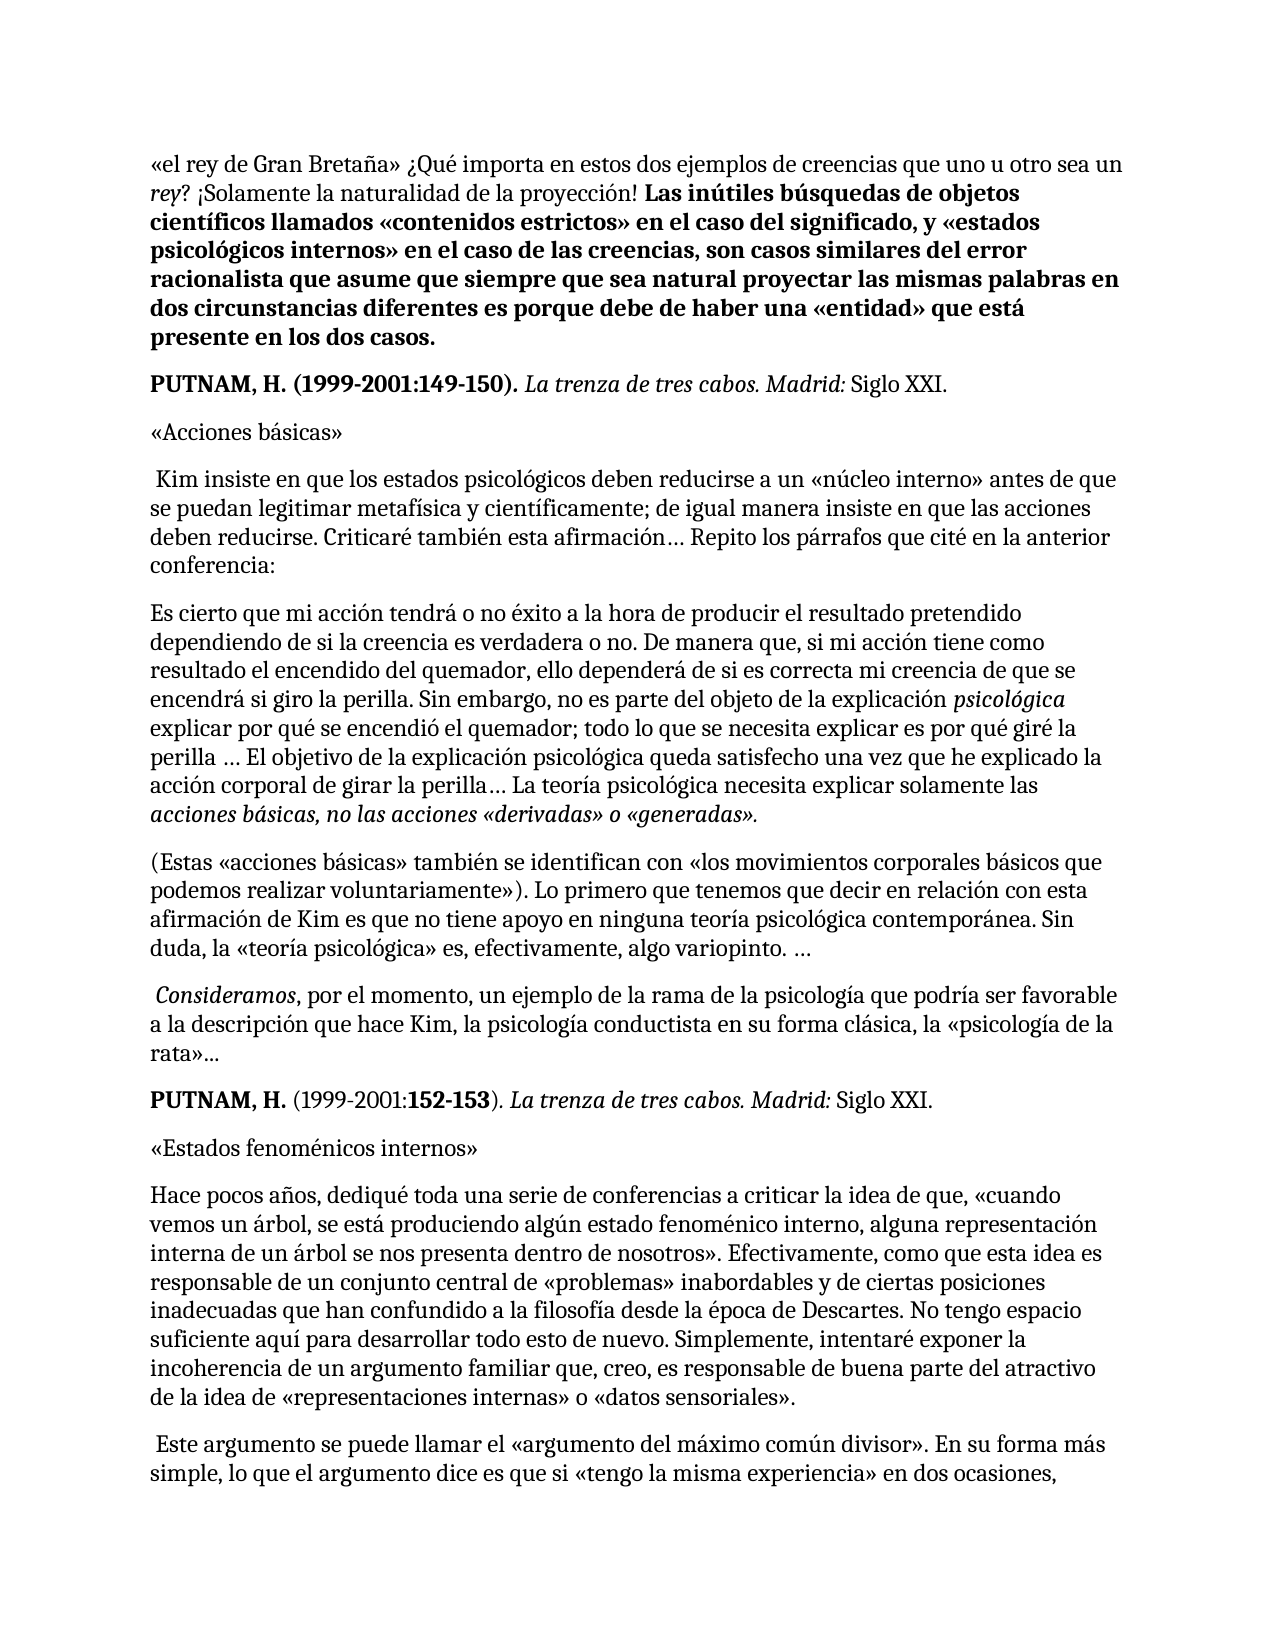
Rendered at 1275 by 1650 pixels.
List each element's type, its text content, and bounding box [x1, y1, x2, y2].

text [150, 1430, 1125, 1487]
text Kim insiste en que los estados psicológicos deben reducirse a un «núcleo interno» antes de que se puedan legitimar metafísica y científicamente; de igual manera insiste en que las acciones deben reducirse. Criticaré también esta afirmación… Repito los párrafos que cité en la anterior conferencia: [150, 465, 1125, 580]
text PUTNAM, H. (1999-2001:149-150). La trenza de tres cabos. Madrid: Siglo XXI. [150, 370, 1125, 399]
text «Estados fenoménicos internos» [150, 1134, 1125, 1162]
text Es cierto que mi acción tendrá o no éxito a la hora de producir el resultado pretendido dependiendo de si la creencia es verdadera o no. De manera que, si mi acción tiene como resultado el encendido del quemador, ello dependerá de si es correcta mi creencia de que se encendrá si giro la perilla. Sin embargo, no es parte del objeto de la explicación psicológica explicar por qué se encendió el quemador; todo lo que se necesita explicar es por qué giré la perilla … El objetivo de la explicación psicológica queda satisfecho una vez que he explicado la acción corporal de girar la perilla… La teoría psicológica necesita explicar solamente las acciones básicas, no las acciones «derivadas» o «generadas». [150, 599, 1125, 829]
text Consideramos, por el momento, un ejemplo de la rama de la psicología que podría ser favorable a la descripción que hace Kim, la psicología conductista en su forma clásica, la «psicología de la rata»... [150, 981, 1125, 1067]
text (Estas «acciones básicas» también se identifican con «los movimientos corporales básicos que podemos realizar voluntariamente»). Lo primero que tenemos que decir en relación con esta afirmación de Kim es que no tiene apoyo en ninguna teoría psicológica contemporánea. Sin duda, la «teoría psicológica» es, efectivamente, algo variopinto. … [150, 847, 1125, 962]
text PUTNAM, H. (1999-2001:152-153). La trenza de tres cabos. Madrid: Siglo XXI. [150, 1086, 1125, 1115]
text Hace pocos años, dediqué toda una serie de conferencias a criticar la idea de que, «cuando vemos un árbol, se está produciendo algún estado fenoménico interno, alguna representación interna de un árbol se nos presenta dentro de nosotros». Efectivamente, como que esta idea es responsable de un conjunto central de «problemas» inabordables y de ciertas posiciones inadecuadas que han confundido a la filosofía desde la época de Descartes. No tengo espacio suficiente aquí para desarrollar todo esto de nuevo. Simplemente, intentaré exponer la incoherencia de un argumento familiar que, creo, es responsable de buena parte del atractivo de la idea de «representaciones internas» o «datos sensoriales». [150, 1181, 1125, 1411]
text «Acciones básicas» [150, 417, 1125, 446]
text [150, 150, 1125, 351]
